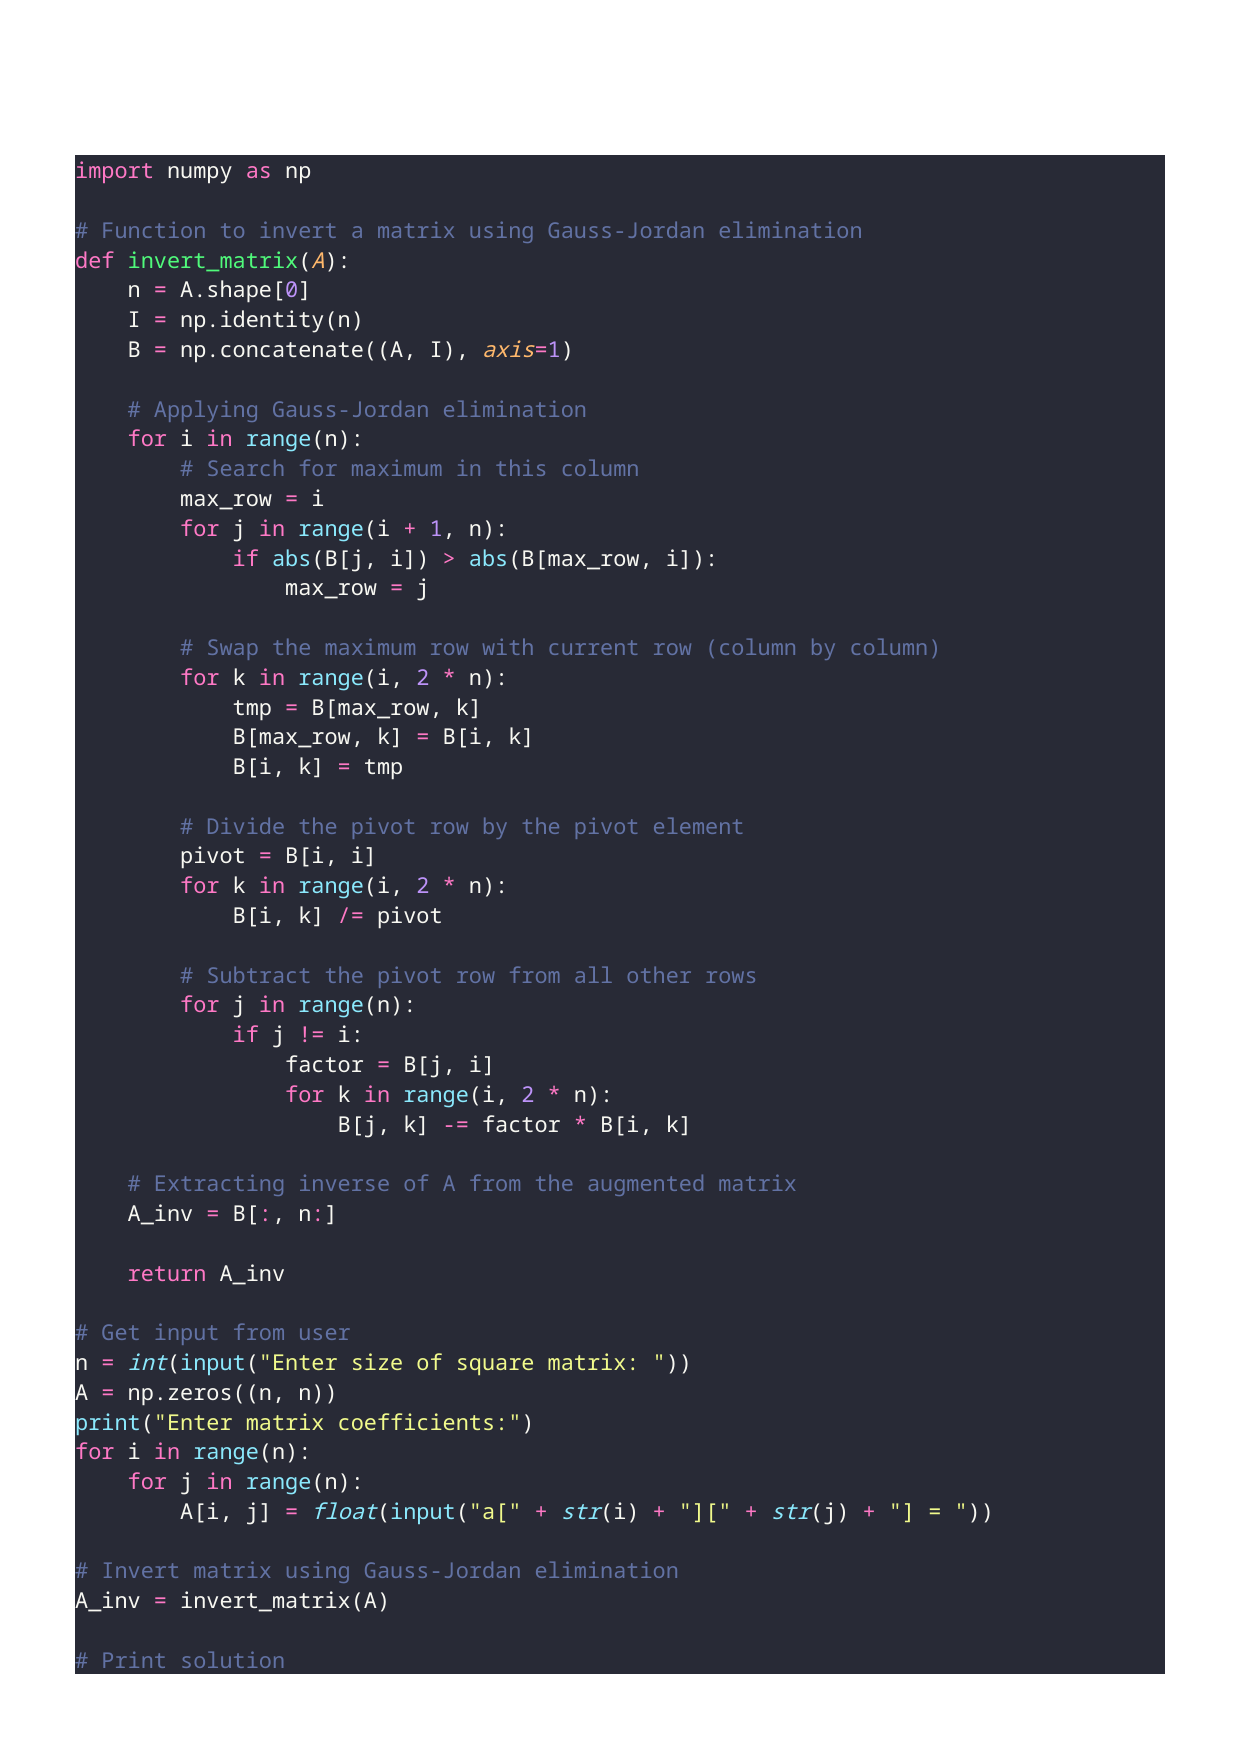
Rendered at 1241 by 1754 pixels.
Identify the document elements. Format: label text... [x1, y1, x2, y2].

text tmp = B[max_row, k] [75, 691, 1165, 721]
text for j in range(n): [75, 1466, 1165, 1496]
text n = A.shape[0] [75, 274, 1165, 304]
text for j in range(n): [75, 989, 1165, 1019]
text # Divide the pivot row by the pivot element [75, 811, 1165, 840]
text # Function to invert a matrix using Gauss-Jordan elimination [75, 215, 1165, 244]
text I = np.identity(n) [75, 304, 1165, 334]
text B[i, k] /= pivot [75, 900, 1165, 930]
text A_inv = invert_matrix(A) [75, 1585, 1165, 1615]
text # Invert matrix using Gauss-Jordan elimination [75, 1555, 1165, 1585]
text n = int(input("Enter size of square matrix: ")) [75, 1347, 1165, 1377]
text max_row = j [75, 572, 1165, 602]
text A = np.zeros((n, n)) [75, 1377, 1165, 1406]
text return A_inv [75, 1257, 1165, 1287]
text factor = B[j, i] [75, 1049, 1165, 1079]
text B = np.concatenate((A, I), axis=1) [75, 334, 1165, 364]
text pivot = B[i, i] [75, 840, 1165, 870]
text if j != i: [75, 1019, 1165, 1049]
text B[i, k] = tmp [75, 751, 1165, 781]
text # Get input from user [75, 1317, 1165, 1347]
text def invert_matrix(A): [75, 244, 1165, 274]
text B[max_row, k] = B[i, k] [75, 721, 1165, 751]
text # Print solution [75, 1645, 1165, 1674]
text import numpy as np [75, 155, 1165, 185]
text # Extracting inverse of A from the augmented matrix [75, 1168, 1165, 1198]
text for j in range(i + 1, n): [75, 513, 1165, 542]
text # Search for maximum in this column [75, 453, 1165, 483]
text for i in range(n): [75, 423, 1165, 453]
text # Applying Gauss-Jordan elimination [75, 393, 1165, 423]
text A[i, j] = float(input("a[" + str(i) + "][" + str(j) + "] = ")) [75, 1496, 1165, 1526]
text # Subtract the pivot row from all other rows [75, 959, 1165, 989]
text max_row = i [75, 483, 1165, 513]
text B[j, k] -= factor * B[i, k] [75, 1108, 1165, 1138]
text A_inv = B[:, n:] [75, 1198, 1165, 1228]
text for k in range(i, 2 * n): [75, 662, 1165, 691]
text for k in range(i, 2 * n): [75, 1079, 1165, 1108]
text if abs(B[j, i]) > abs(B[max_row, i]): [75, 542, 1165, 572]
text for k in range(i, 2 * n): [75, 870, 1165, 900]
text print("Enter matrix coefficients:") [75, 1406, 1165, 1436]
text # Swap the maximum row with current row (column by column) [75, 632, 1165, 662]
text for i in range(n): [75, 1436, 1165, 1466]
